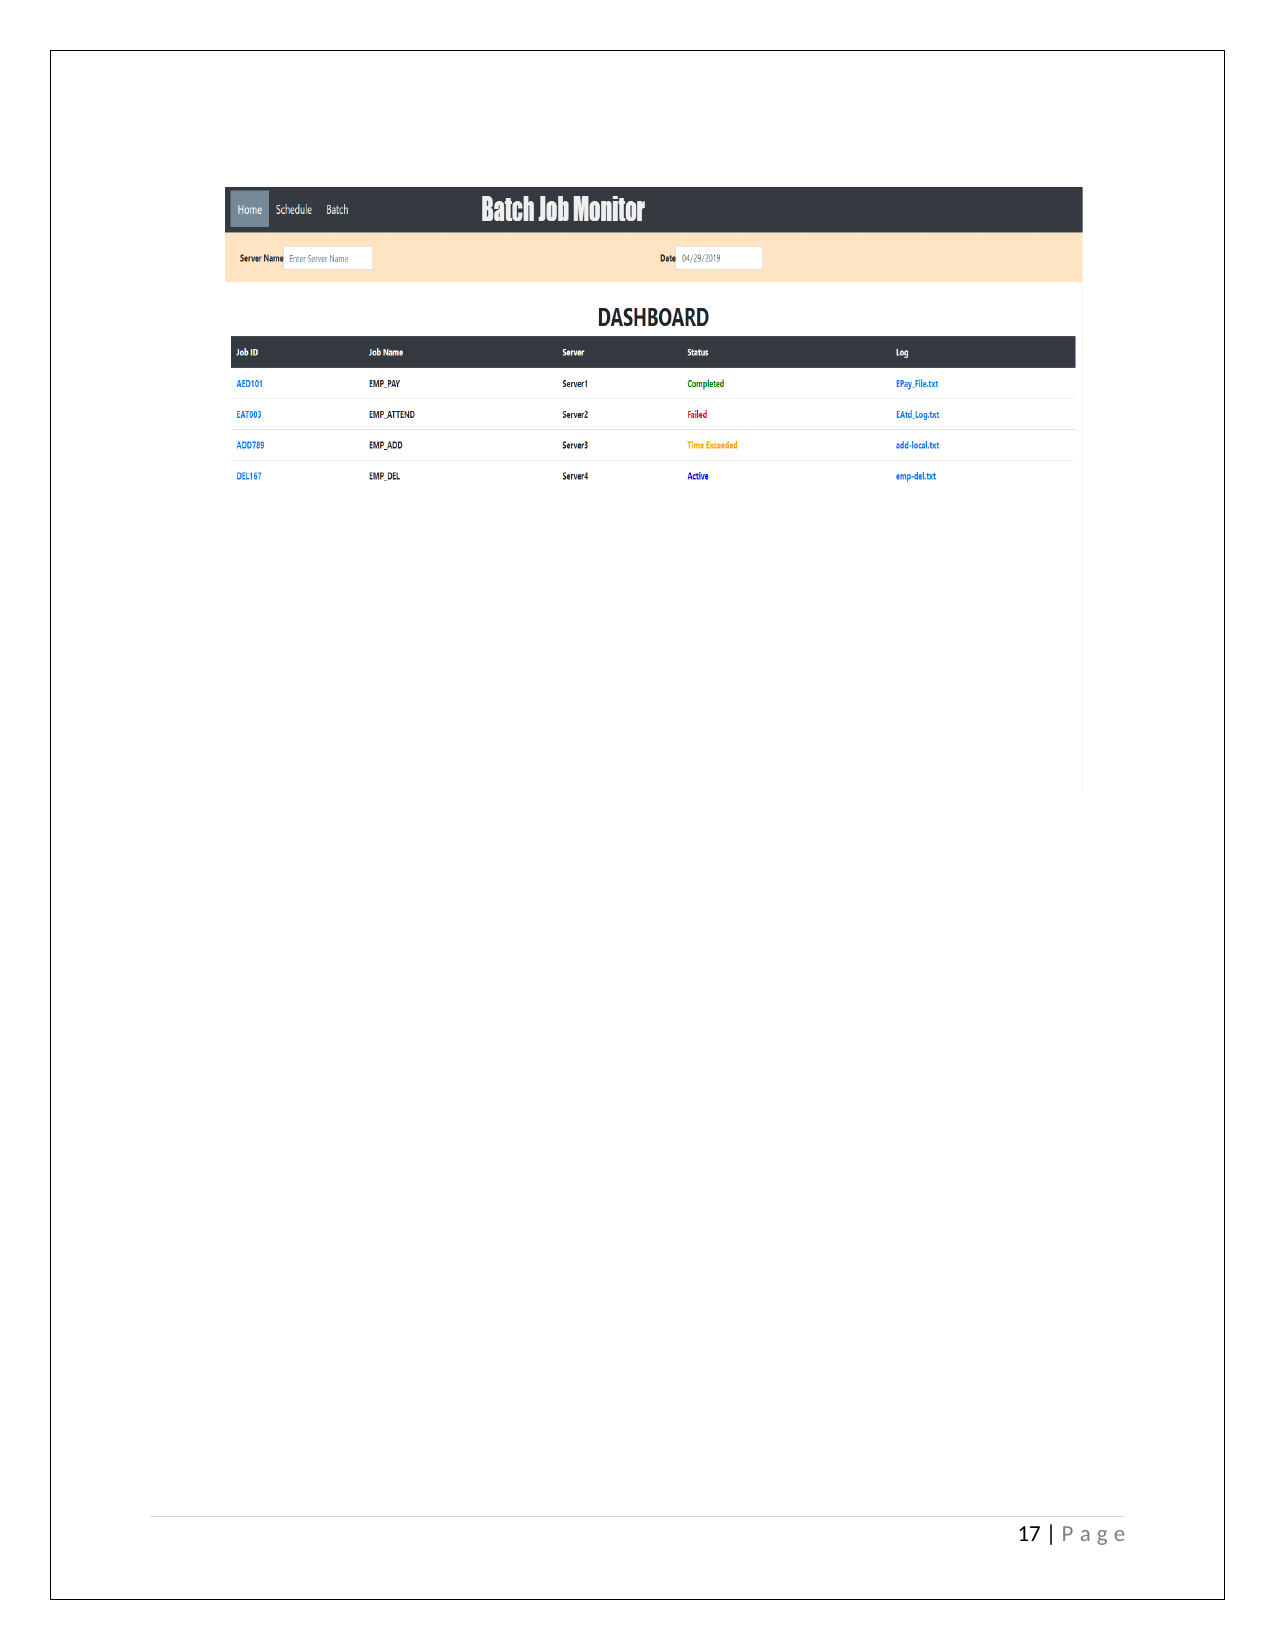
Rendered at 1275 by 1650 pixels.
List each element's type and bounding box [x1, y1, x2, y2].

picture [225, 187, 1083, 793]
